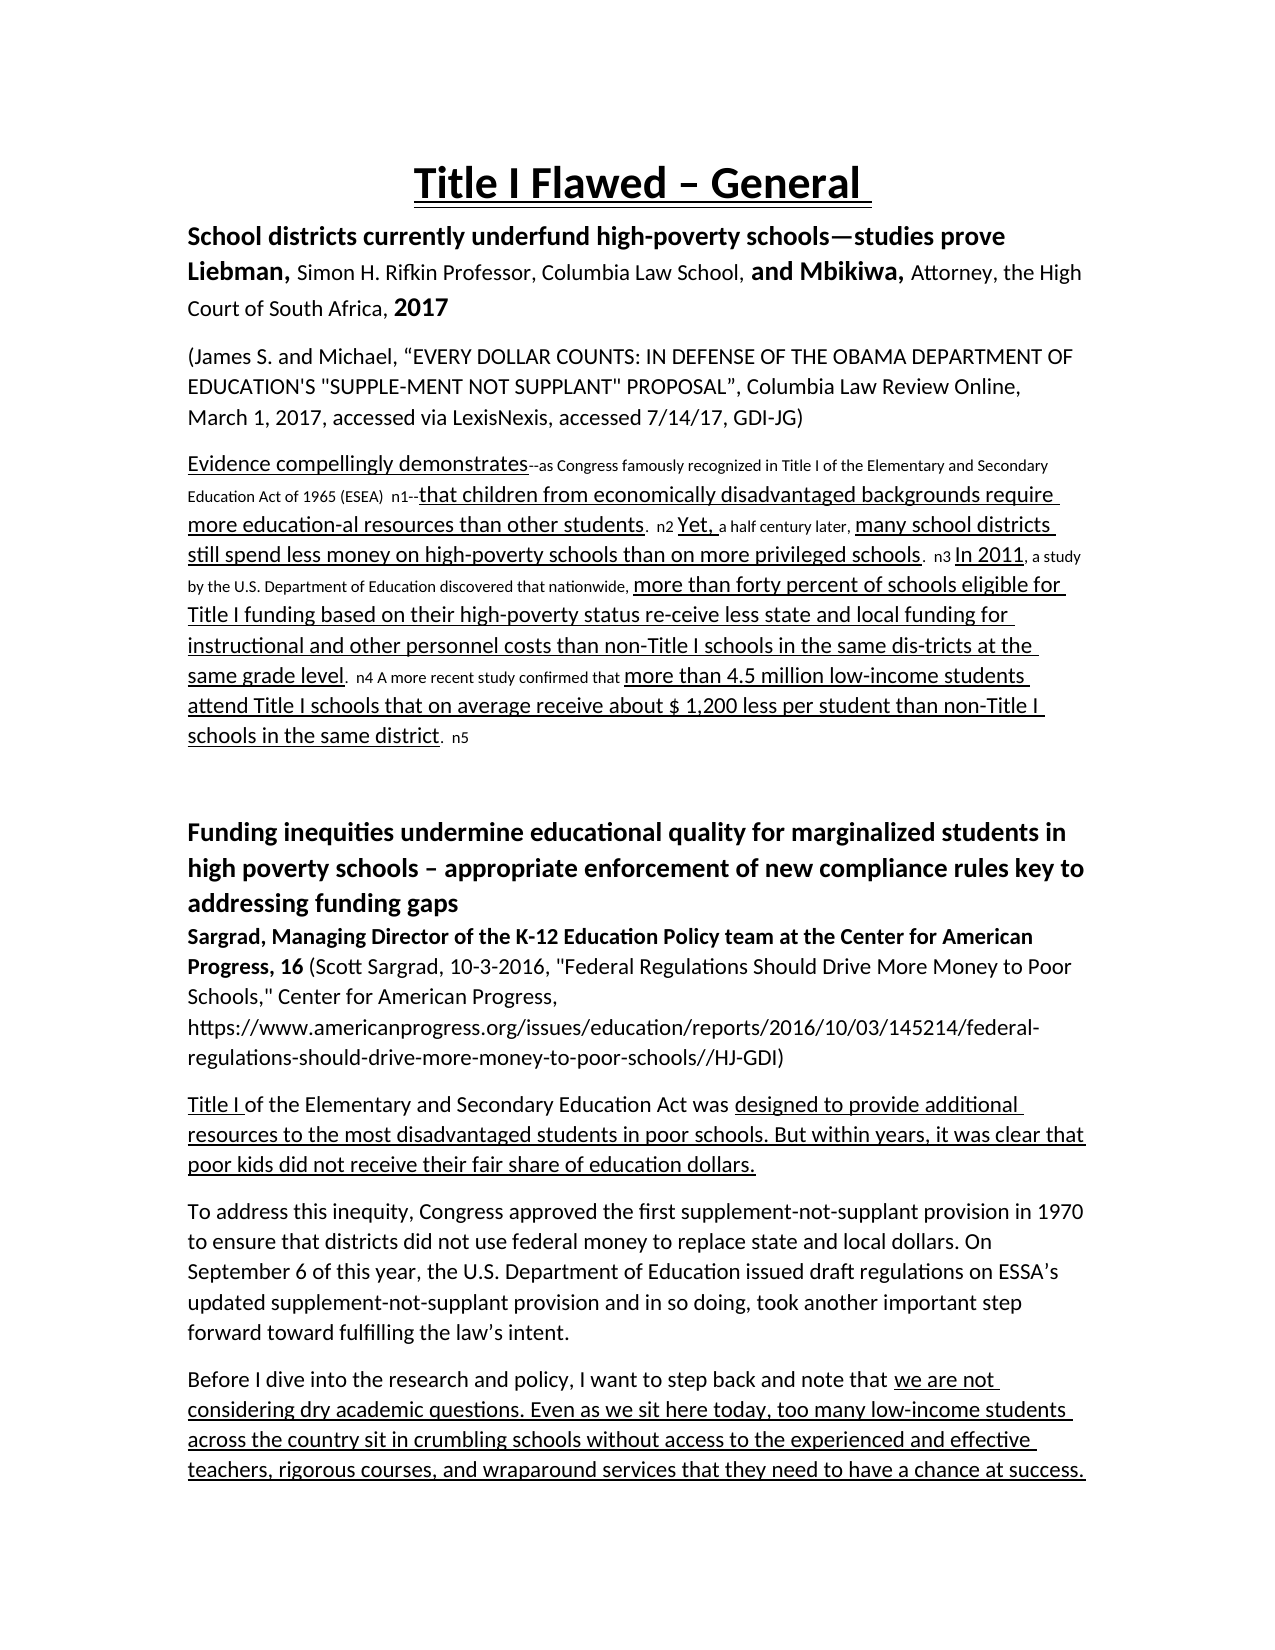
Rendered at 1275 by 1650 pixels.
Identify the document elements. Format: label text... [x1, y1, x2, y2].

text Sargrad, Managing Director of the K-12 Education Policy team at the Center for American Progress, 16 (Scott Sargrad, 10-3-2016, "Federal Regulations Should Drive More Money to Poor Schools," Center for American Progress, https://www.americanprogress.org/issues/education/reports/2016/10/03/145214/federal-regulations-should-drive-more-money-to-poor-schools//HJ-GDI) [187, 922, 1087, 1071]
text Title I of the Elementary and Secondary Education Act was designed to provide additional resources to the most disadvantaged students in poor schools. But within years, it was clear that poor kids did not receive their fair share of education dollars. [187, 1090, 1087, 1178]
text To address this inequity, Congress approved the first supplement-not-supplant provision in 1970 to ensure that districts did not use federal money to replace state and local dollars. On September 6 of this year, the U.S. Department of Education issued draft regulations on ESSA’s updated supplement-not-supplant provision and in so doing, took another important step forward toward fulfilling the law’s intent. [187, 1197, 1087, 1346]
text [187, 1365, 1087, 1483]
subtitle Title I Flawed – General [187, 154, 1087, 210]
text (James S. and Michael, “EVERY DOLLAR COUNTS: IN DEFENSE OF THE OBAMA DEPARTMENT OF EDUCATION'S "SUPPLE-MENT NOT SUPPLANT" PROPOSAL”, Columbia Law Review Online, March 1, 2017, accessed via LexisNexis, accessed 7/14/17, GDI-JG) [187, 342, 1087, 431]
subtitle School districts currently underfund high-poverty schools—studies prove [187, 219, 1087, 252]
subtitle Funding inequities undermine educational quality for marginalized students in high poverty schools – appropriate enforcement of new compliance rules key to addressing funding gaps [187, 815, 1087, 919]
text Liebman, Simon H. Rifkin Professor, Columbia Law School, and Mbikiwa, Attorney, the High Court of South Africa, 2017 [187, 254, 1087, 323]
text Evidence compellingly demonstrates--as Congress famously recognized in Title I of the Elementary and Secondary Education Act of 1965 (ESEA) n1--that children from economically disadvantaged backgrounds require more education-al resources than other students. n2 Yet, a half century later, many school districts still spend less money on high-poverty schools than on more privileged schools. n3 In 2011, a study by the U.S. Department of Education discovered that nationwide, more than forty percent of schools eligible for Title I funding based on their high-poverty status re-ceive less state and local funding for instructional and other personnel costs than non-Title I schools in the same dis-tricts at the same grade level. n4 A more recent study confirmed that more than 4.5 million low-income students attend Title I schools that on average receive about $ 1,200 less per student than non-Title I schools in the same district. n5 [187, 449, 1087, 749]
